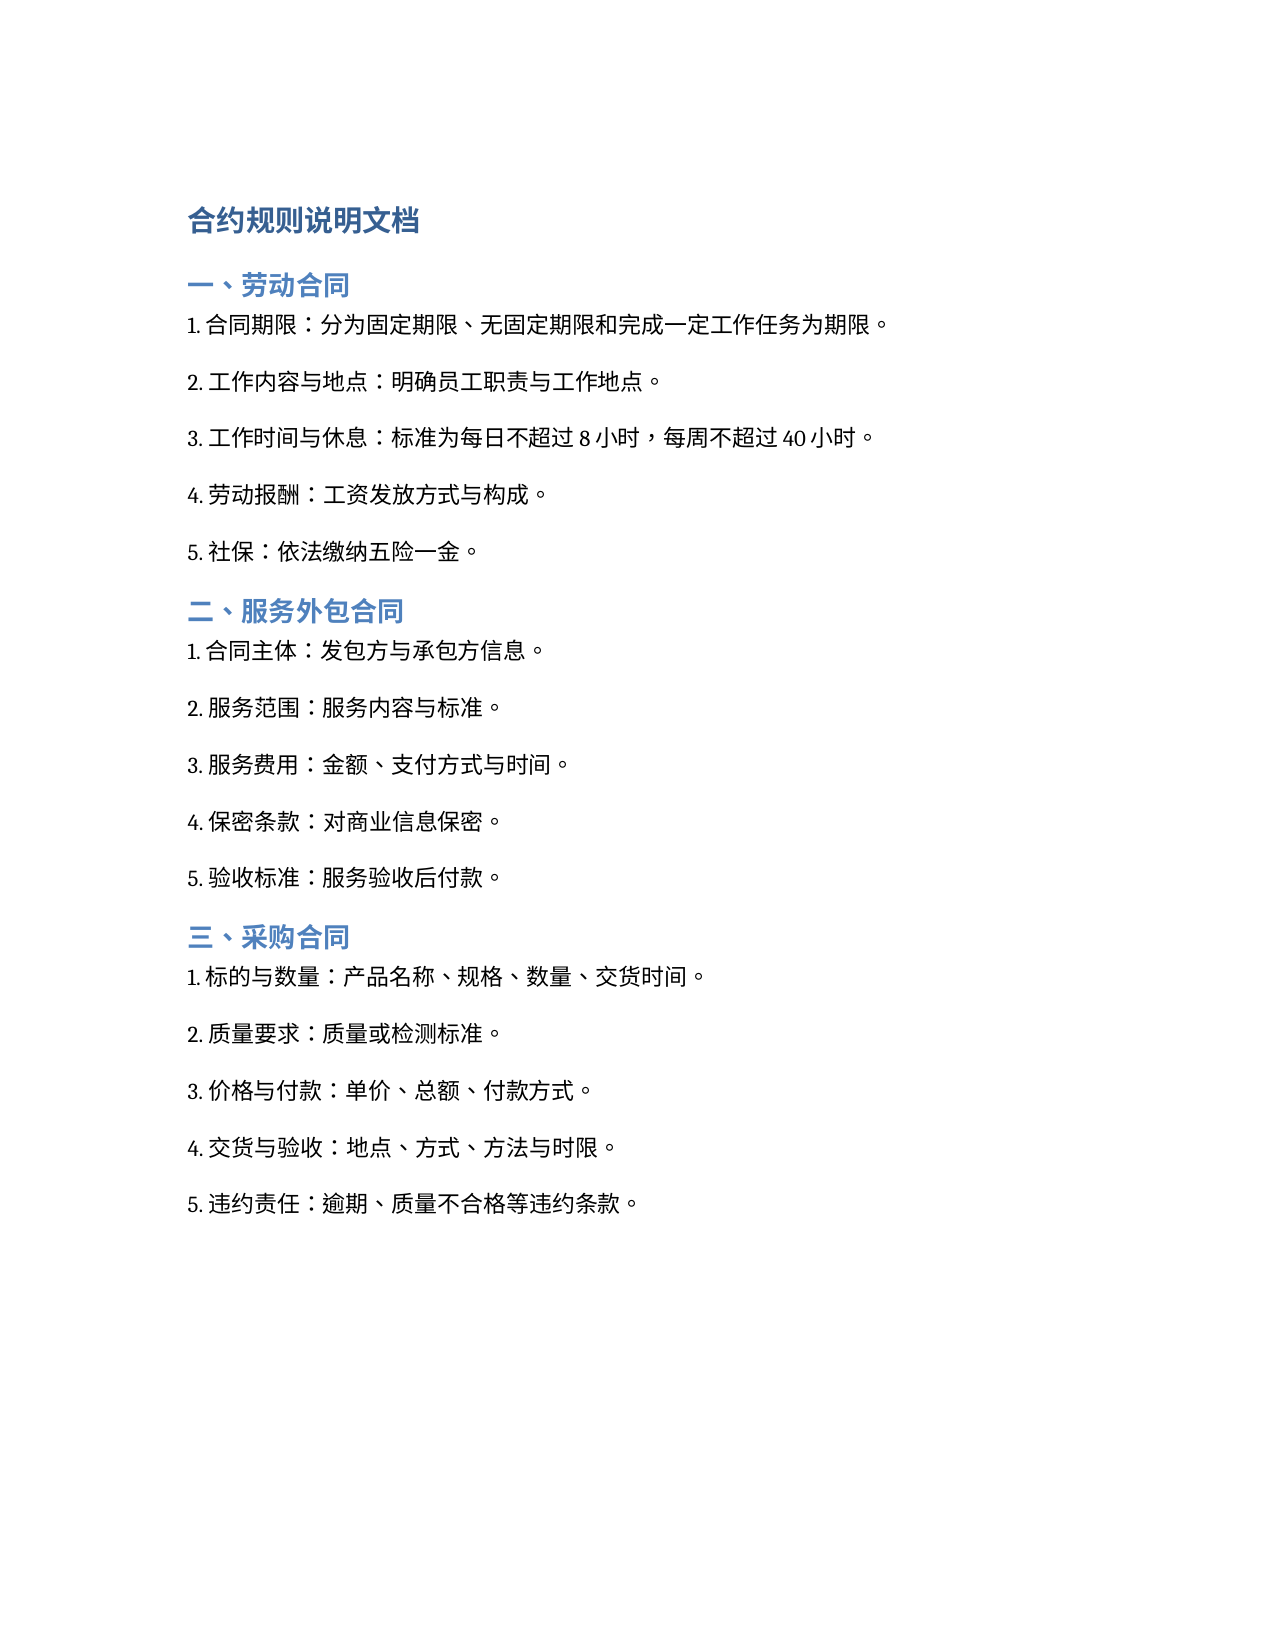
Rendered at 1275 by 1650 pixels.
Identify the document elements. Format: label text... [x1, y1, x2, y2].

text 5. 社保：依法缴纳五险一金。 [187, 536, 1087, 567]
text 4. 交货与验收：地点、方式、方法与时限。 [187, 1132, 1087, 1163]
text 1. 标的与数量：产品名称、规格、数量、交货时间。 [187, 961, 1087, 993]
text 3. 服务费用：金额、支付方式与时间。 [187, 749, 1087, 780]
text 4. 劳动报酬：工资发放方式与构成。 [187, 479, 1087, 510]
text 3. 价格与付款：单价、总额、付款方式。 [187, 1075, 1087, 1106]
text 2. 服务范围：服务内容与标准。 [187, 692, 1087, 723]
subtitle 三、采购合同 [187, 919, 1087, 956]
text 1. 合同期限：分为固定期限、无固定期限和完成一定工作任务为期限。 [187, 309, 1087, 340]
subtitle 二、服务外包合同 [187, 593, 1087, 629]
text 1. 合同主体：发包方与承包方信息。 [187, 635, 1087, 666]
text 5. 验收标准：服务验收后付款。 [187, 862, 1087, 893]
text 2. 工作内容与地点：明确员工职责与工作地点。 [187, 366, 1087, 397]
text 2. 质量要求：质量或检测标准。 [187, 1018, 1087, 1049]
text 4. 保密条款：对商业信息保密。 [187, 805, 1087, 837]
subtitle 合约规则说明文档 [187, 200, 1087, 240]
text 5. 违约责任：逾期、质量不合格等违约条款。 [187, 1188, 1087, 1220]
text 3. 工作时间与休息：标准为每日不超过8小时，每周不超过40小时。 [187, 422, 1087, 454]
subtitle 一、劳动合同 [187, 266, 1087, 303]
